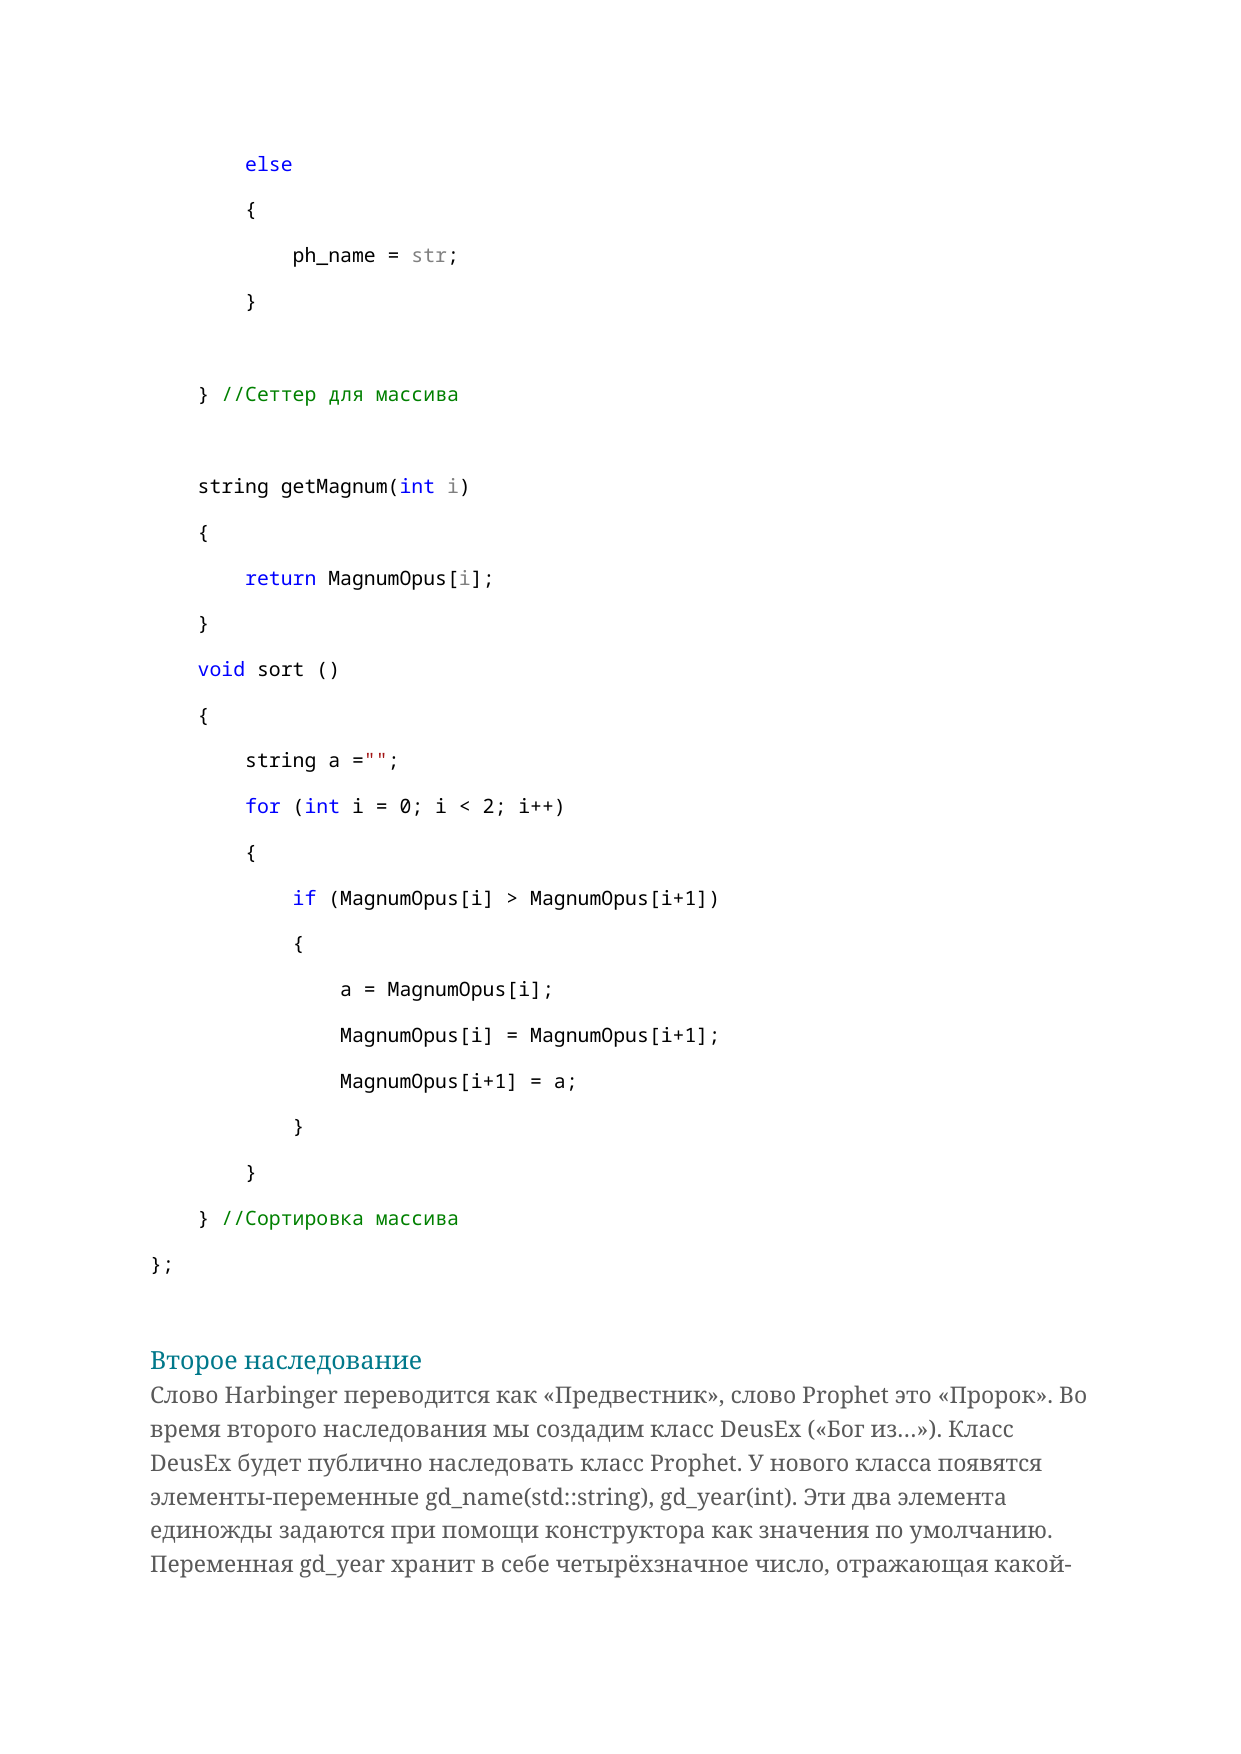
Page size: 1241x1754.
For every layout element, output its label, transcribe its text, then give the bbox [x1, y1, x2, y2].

text } //Сортировка массива [150, 1204, 1090, 1231]
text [150, 1379, 1090, 1579]
text } [150, 1113, 1090, 1139]
text ph_name = str; [150, 241, 1090, 268]
text for (int i = 0; i < 2; i++) [150, 792, 1090, 819]
subtitle Второе наследование [150, 1342, 1090, 1376]
text } [150, 1158, 1090, 1185]
text MagnumOpus[i+1] = a; [150, 1067, 1090, 1094]
text { [150, 838, 1090, 865]
text a = MagnumOpus[i]; [150, 975, 1090, 1002]
text else [150, 150, 1090, 177]
text return MagnumOpus[i]; [150, 564, 1090, 591]
text { [150, 518, 1090, 545]
text string a =""; [150, 747, 1090, 774]
text }; [150, 1250, 1090, 1277]
text string getMagnum(int i) [150, 472, 1090, 499]
text void sort () [150, 655, 1090, 682]
text MagnumOpus[i] = MagnumOpus[i+1]; [150, 1021, 1090, 1048]
text if (MagnumOpus[i] > MagnumOpus[i+1]) [150, 884, 1090, 911]
text { [150, 196, 1090, 223]
text } //Сеттер для массива [150, 380, 1090, 407]
text { [150, 701, 1090, 728]
text { [150, 930, 1090, 957]
text } [150, 609, 1090, 637]
text } [150, 287, 1090, 314]
